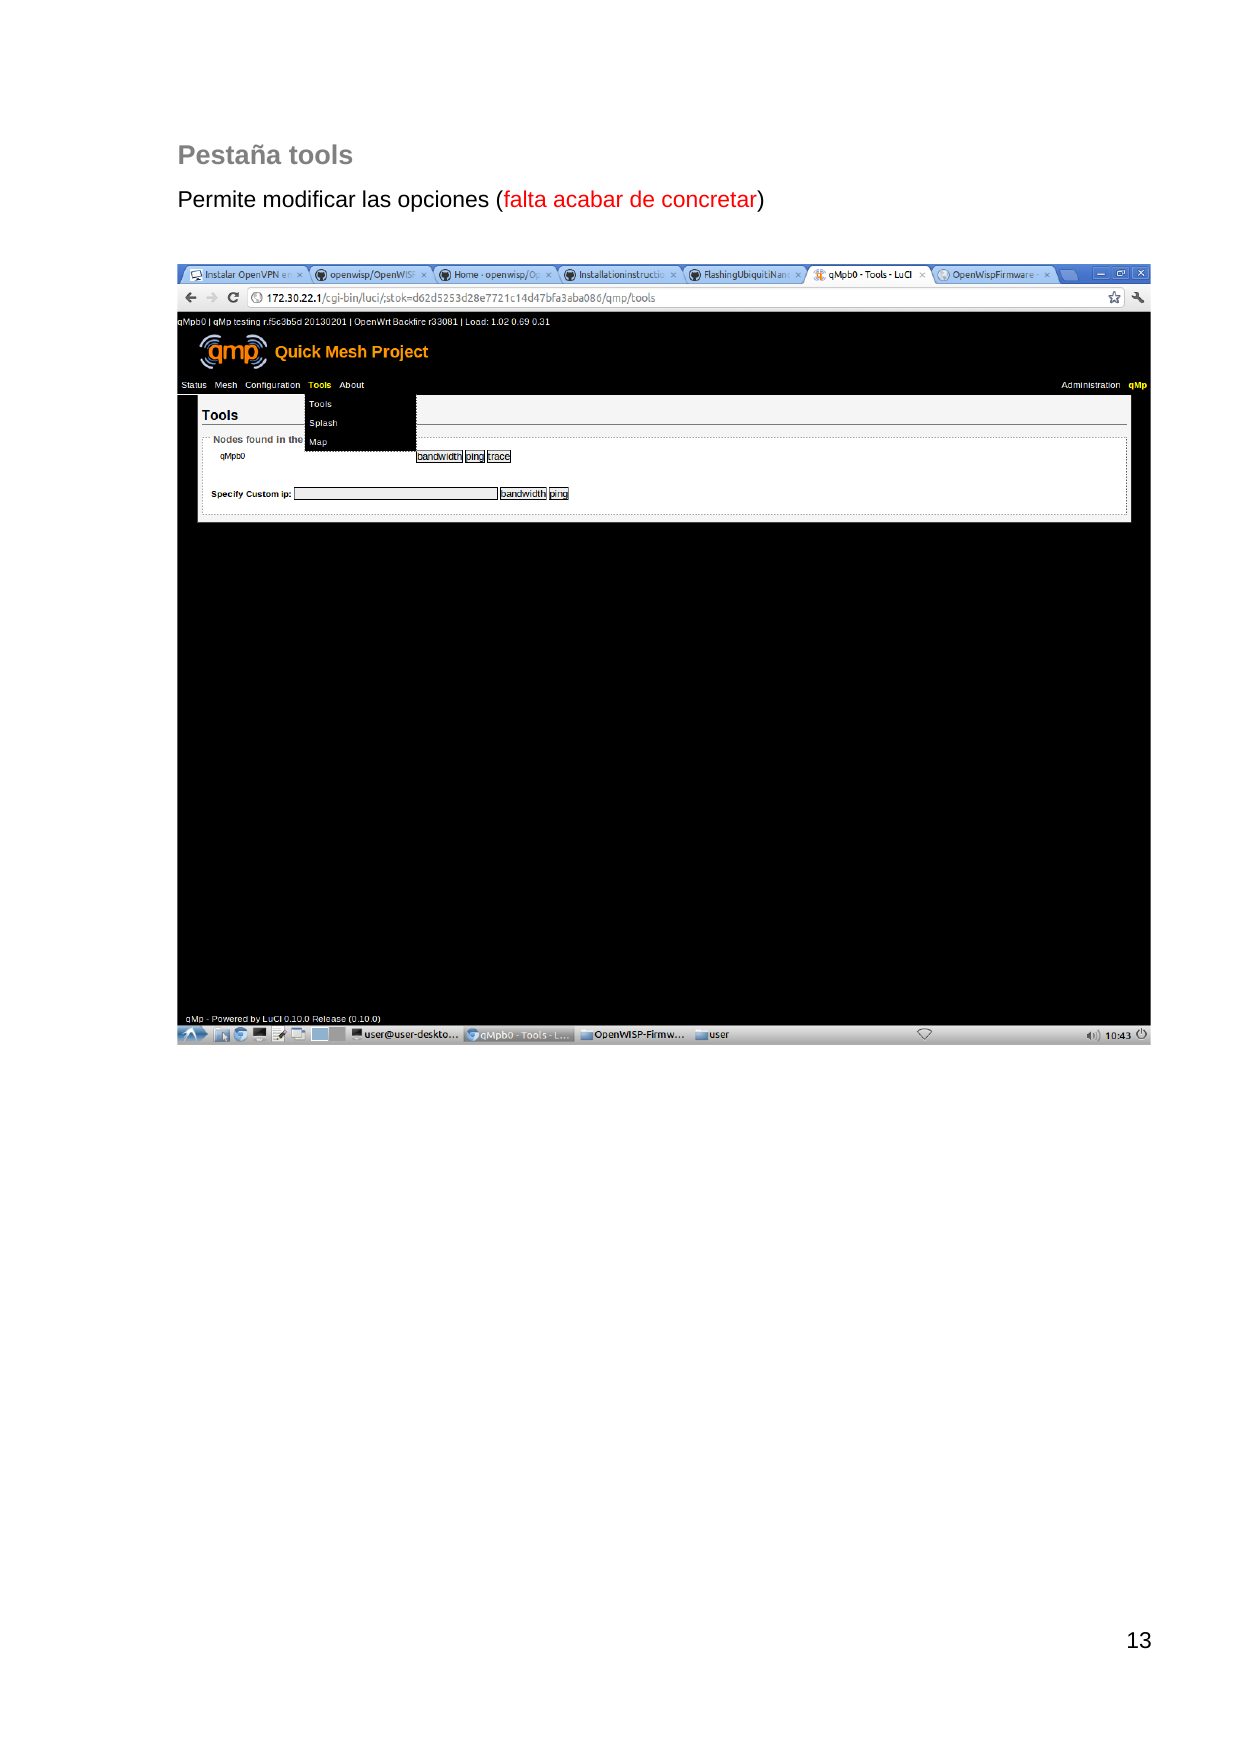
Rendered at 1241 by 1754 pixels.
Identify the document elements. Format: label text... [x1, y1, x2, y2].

picture [177, 264, 1151, 1045]
text Permite modificar las opciones (falta acabar de concretar) [177, 186, 1152, 212]
subtitle Pestaña tools [177, 139, 1152, 170]
